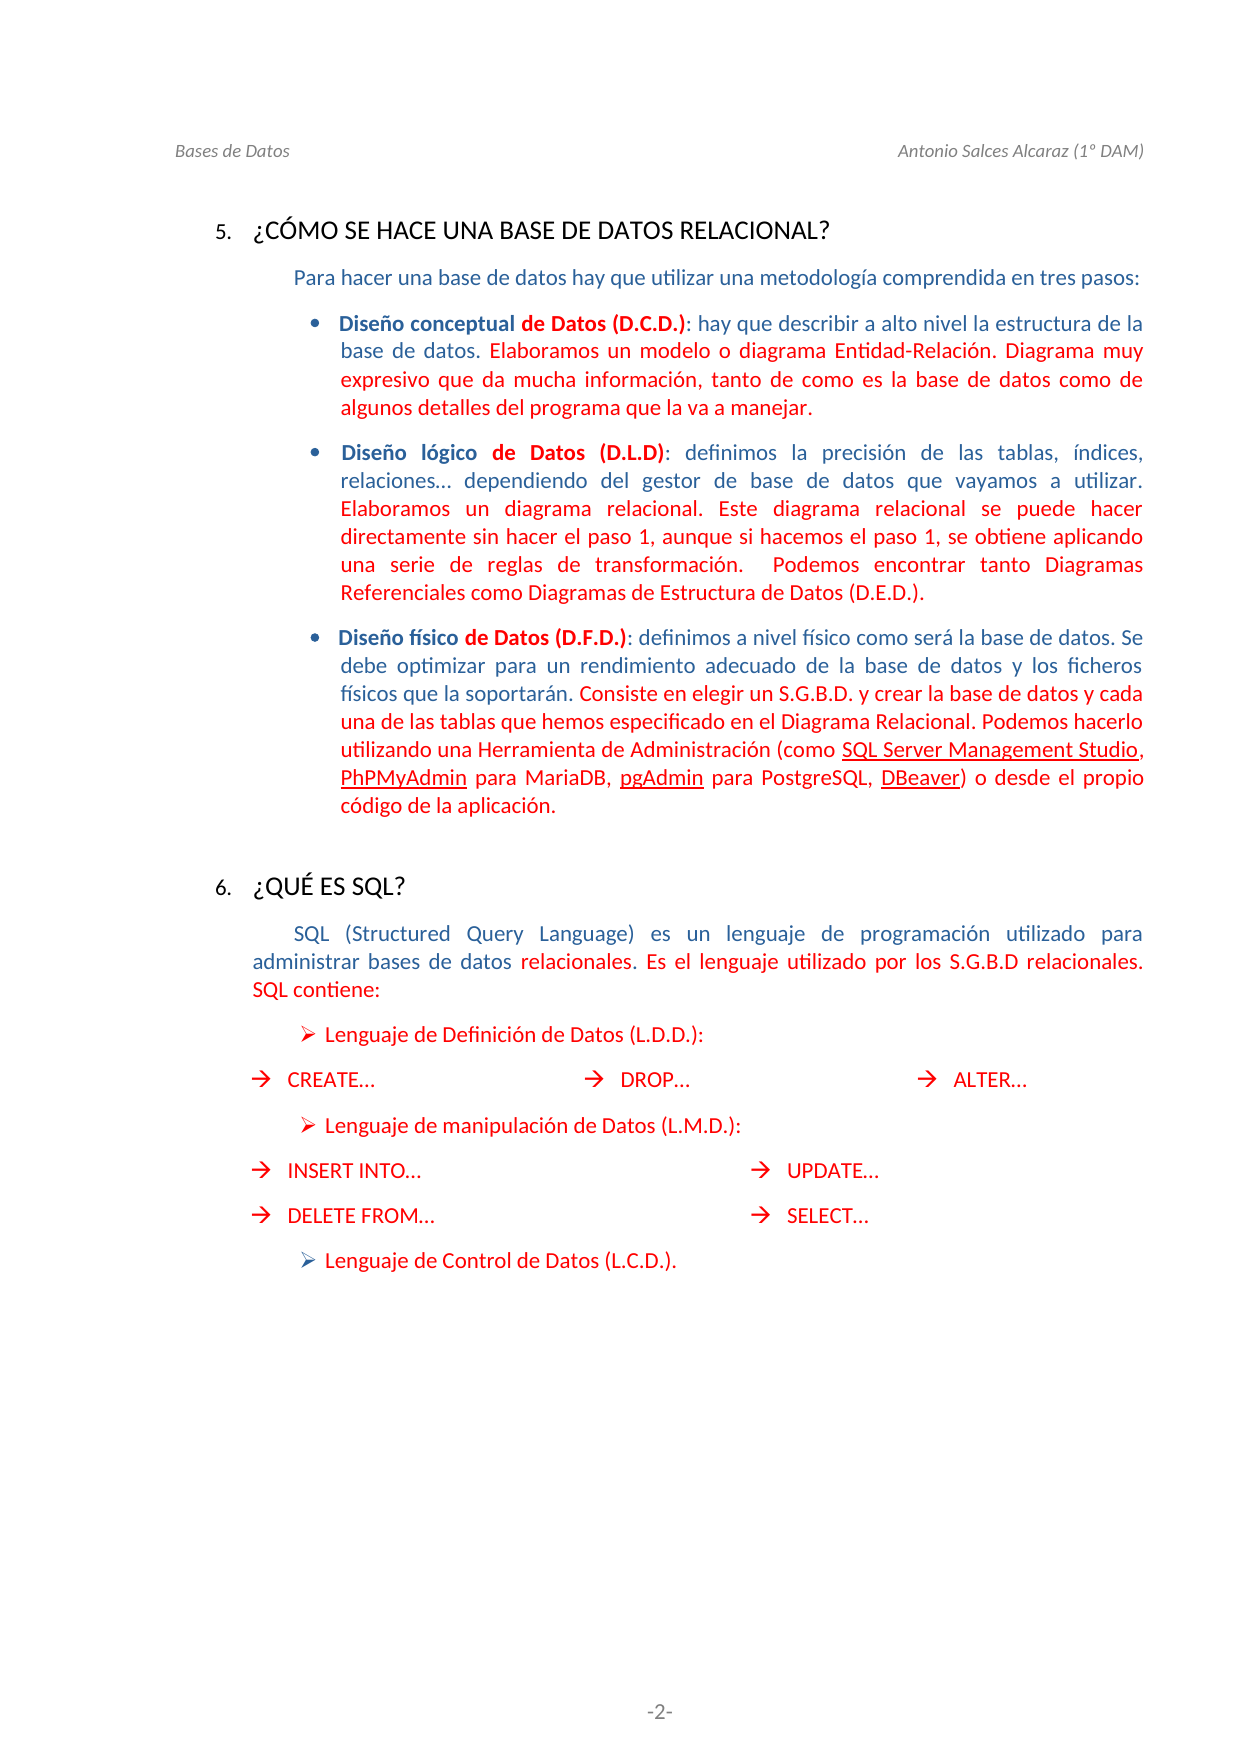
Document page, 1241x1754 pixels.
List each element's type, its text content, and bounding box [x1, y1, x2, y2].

list Lenguaje de Definición de Datos (L.D.D.): [299, 1020, 1144, 1048]
list SELECT… [749, 1201, 1144, 1229]
list Lenguaje de manipulación de Datos (L.M.D.): [299, 1111, 1144, 1139]
list Diseño conceptual de Datos (D.C.D.): hay que describir a alto nivel la estructura de la base de datos. Elaboramos un modelo o diagrama Entidad-Relación. Diagrama muy expresivo que da mucha información, tanto de como es la base de datos como de algunos detalles del programa que la va a manejar. [311, 309, 1144, 421]
list INSERT INTO… [250, 1156, 645, 1184]
list Para hacer una base de datos hay que utilizar una metodología comprendida en tres pasos: [252, 263, 1144, 291]
list Lenguaje de Control de Datos (L.C.D.). [299, 1246, 1144, 1274]
list DELETE FROM… [250, 1201, 645, 1229]
list ¿QUÉ ES SQL? [215, 869, 1144, 902]
list ALTER… [916, 1066, 1144, 1093]
list UPDATE… [749, 1156, 1144, 1184]
list Diseño físico de Datos (D.F.D.): definimos a nivel físico como será la base de datos. Se debe optimizar para un rendimiento adecuado de la base de datos y los ficheros físicos que la soportarán. Consiste en elegir un S.G.B.D. y crear la base de datos y cada una de las tablas que hemos especificado en el Diagrama Relacional. Podemos hacerlo utilizando una Herramienta de Administración (como SQL Server Management Studio, PhPMyAdmin para MariaDB, pgAdmin para PostgreSQL, DBeaver) o desde el propio código de la aplicación. [311, 623, 1144, 819]
list SQL (Structured Query Language) es un lenguaje de programación utilizado para administrar bases de datos relacionales. Es el lenguaje utilizado por los S.G.B.D relacionales. SQL contiene: [252, 919, 1144, 1003]
list CREATE… [250, 1066, 478, 1093]
list Diseño lógico de Datos (D.L.D): definimos la precisión de las tablas, índices, relaciones… dependiendo del gestor de base de datos que vayamos a utilizar. Elaboramos un diagrama relacional. Este diagrama relacional se puede hacer directamente sin hacer el paso 1, aunque si hacemos el paso 1, se obtiene aplicando una serie de reglas de transformación. Podemos encontrar tanto Diagramas Referenciales como Diagramas de Estructura de Datos (D.E.D.). [311, 438, 1144, 606]
list DROP… [583, 1066, 811, 1093]
list ¿CÓMO SE HACE UNA BASE DE DATOS RELACIONAL? [215, 213, 1144, 246]
